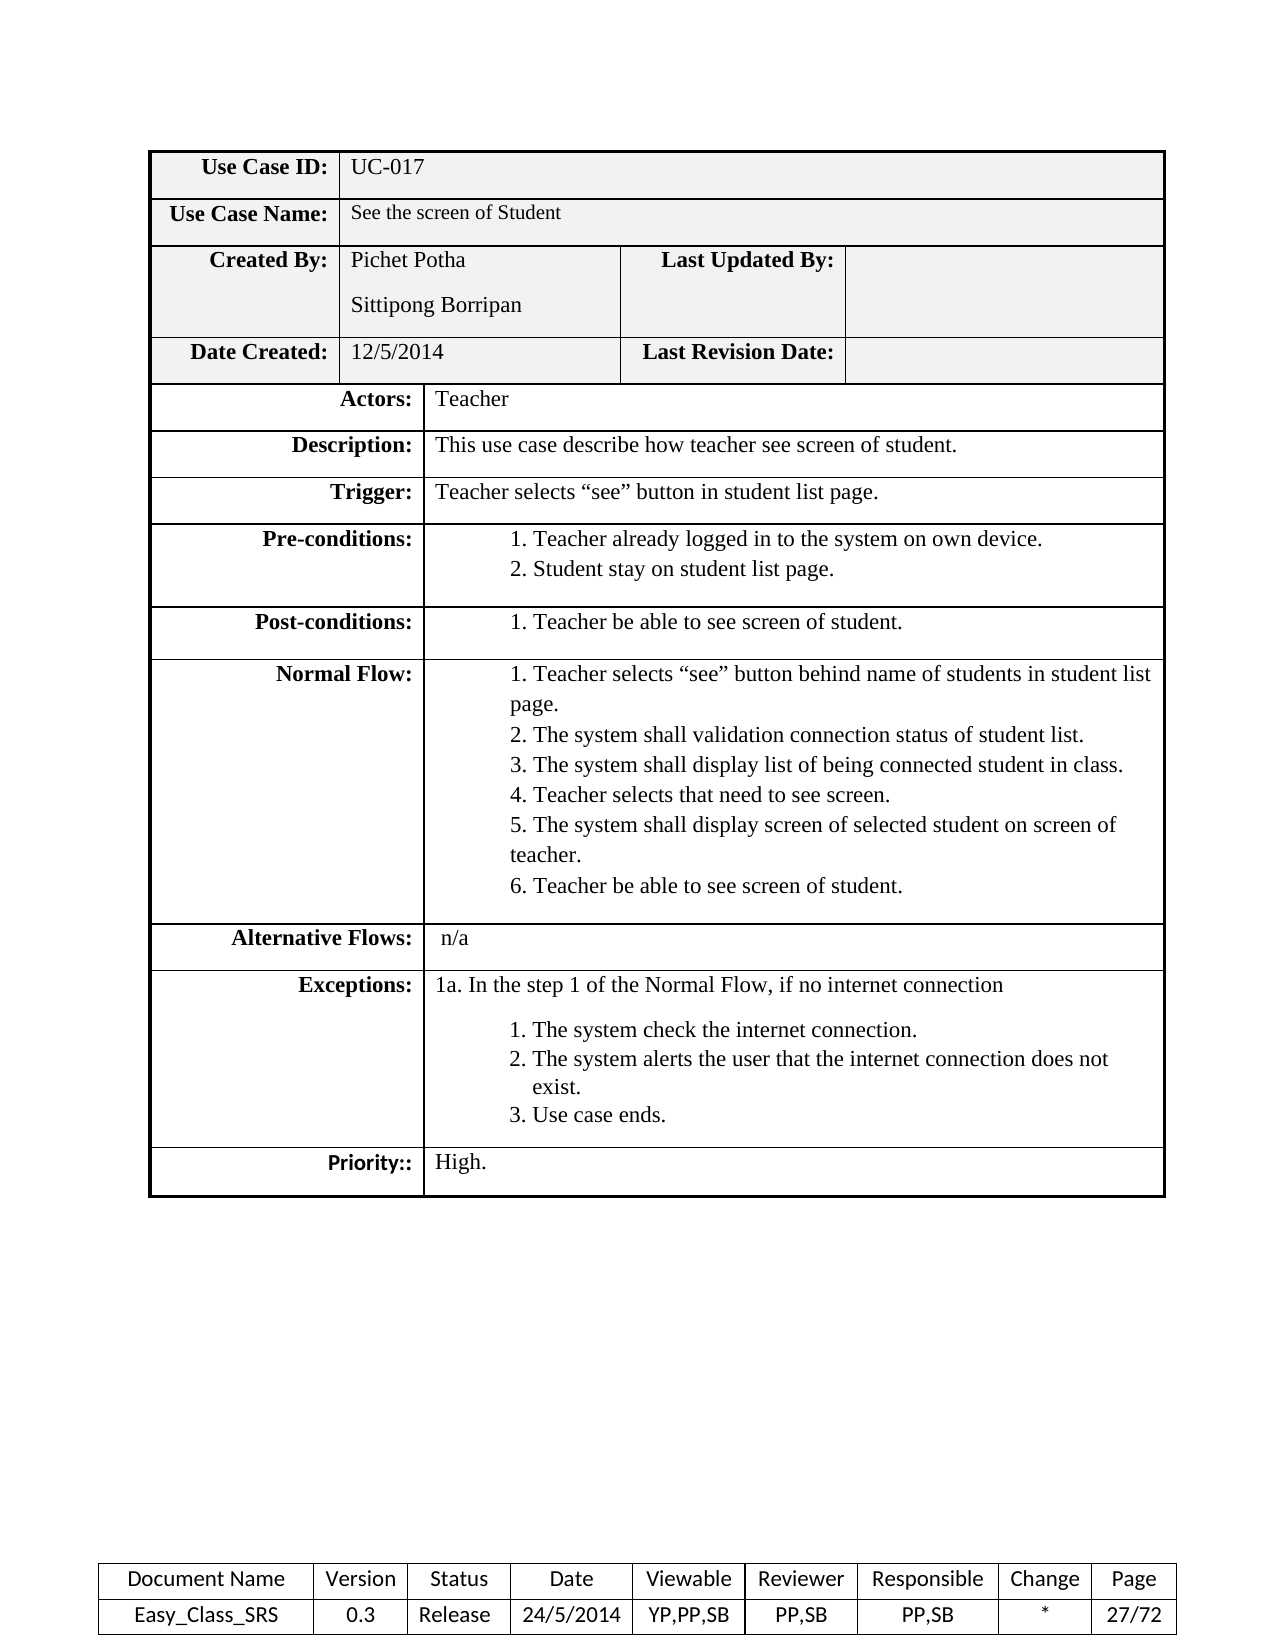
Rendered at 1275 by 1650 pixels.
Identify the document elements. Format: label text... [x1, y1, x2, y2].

table_cell Pichet Potha Sittipong Borripan [340, 247, 620, 337]
table_cell Last Updated By: [621, 247, 845, 337]
table_cell Trigger: [152, 478, 423, 523]
table_cell [846, 338, 1163, 383]
table_cell Post-conditions: [152, 608, 423, 659]
table_cell Normal Flow: [152, 660, 423, 923]
table_cell Priority:: [152, 1148, 423, 1195]
table_cell Date Created: [152, 338, 339, 383]
table_cell 1a. In the step 1 of the Normal Flow, if no internet connection 1. The system check the internet connection. 2. The system alerts the user that the internet connection does not exist. 3. Use case ends. [425, 971, 1163, 1147]
table_cell Exceptions: [152, 971, 423, 1147]
table_cell 1. Teacher selects “see” button behind name of students in student list page. 2. The system shall validation connection status of student list. 3. The system shall display list of being connected student in class. 4. Teacher selects that need to see screen. 5. The system shall display screen of selected student on screen of teacher. 6. Teacher be able to see screen of student. [425, 660, 1163, 923]
table_cell Description: [152, 432, 423, 477]
table_cell This use case describe how teacher see screen of student. [425, 432, 1163, 477]
table_cell Last Revision Date: [621, 338, 845, 383]
table_cell 1. Teacher be able to see screen of student. [425, 608, 1163, 659]
table_cell High. [425, 1148, 1163, 1195]
table_cell See the screen of Student [340, 200, 1163, 245]
table_header Use Case ID: [152, 153, 339, 198]
table_cell Alternative Flows: [152, 925, 423, 969]
table_cell Use Case Name: [152, 200, 339, 245]
table_cell 12/5/2014 [340, 338, 620, 383]
table_cell Teacher [425, 385, 1163, 430]
table_cell 1. Teacher already logged in to the system on own device. 2. Student stay on student list page. [425, 525, 1163, 606]
table_cell Actors: [152, 385, 423, 430]
table_cell n/a [425, 925, 1163, 969]
table_header UC-017 [340, 153, 1163, 198]
table_cell [846, 247, 1163, 337]
table_cell Teacher selects “see” button in student list page. [425, 478, 1163, 523]
table_cell Pre-conditions: [152, 525, 423, 606]
table_cell Created By: [152, 247, 339, 337]
